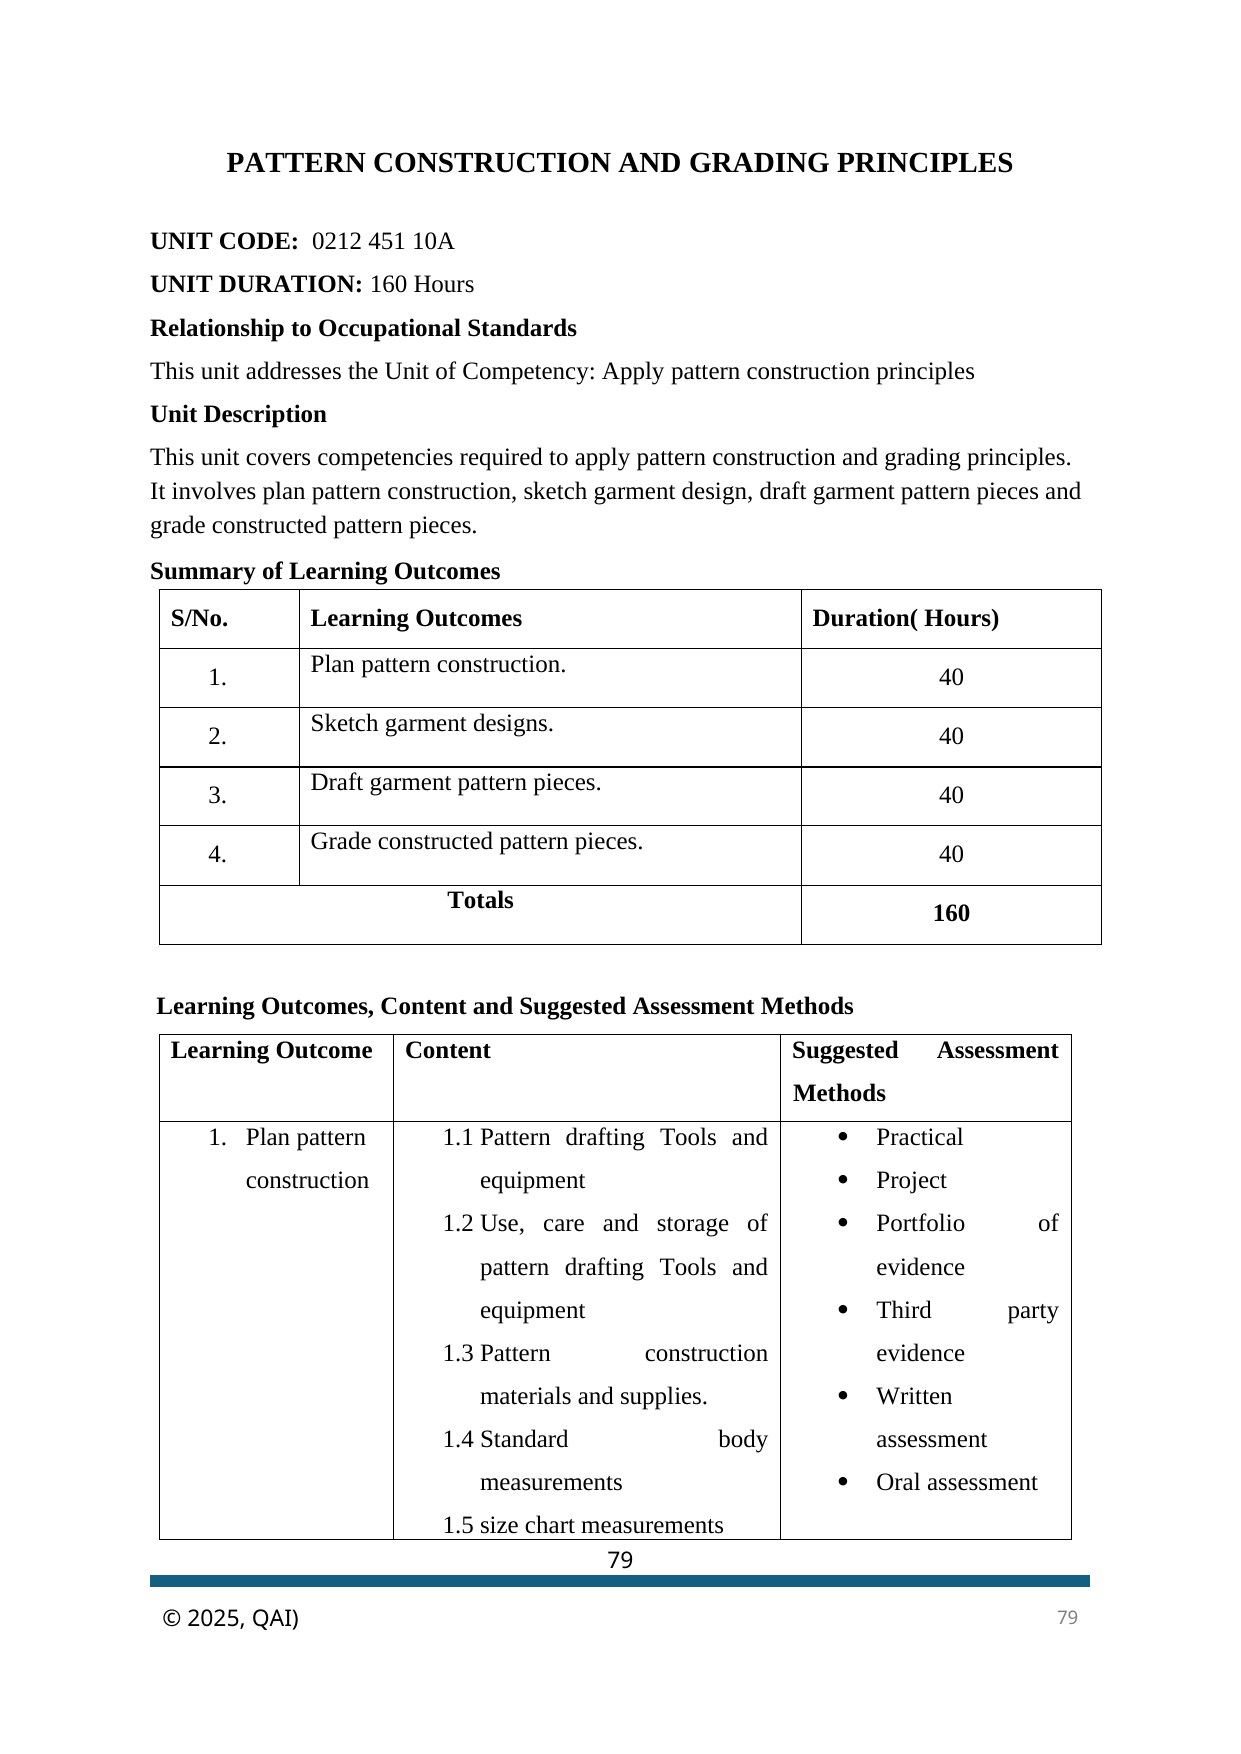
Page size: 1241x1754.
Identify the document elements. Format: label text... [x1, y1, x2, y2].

table_header Duration( Hours) [802, 590, 1101, 648]
text Summary of Learning Outcomes [150, 556, 1090, 585]
text UNIT DURATION: 160 Hours [150, 269, 1089, 298]
table_cell [160, 768, 299, 825]
table_cell 40 [802, 768, 1101, 825]
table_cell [781, 1122, 1071, 1539]
table_cell [160, 649, 299, 707]
table_cell 40 [802, 708, 1101, 766]
text UNIT CODE: 0212 451 10A [150, 226, 1090, 255]
table_cell Totals [160, 886, 801, 943]
table_header Learning Outcomes [300, 590, 801, 648]
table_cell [160, 1122, 393, 1539]
table_cell [160, 826, 299, 884]
table_cell Plan pattern construction. [300, 649, 801, 707]
table_cell 160 [802, 886, 1101, 943]
table_cell Draft garment pattern pieces. [300, 768, 801, 825]
text Unit Description [150, 399, 1089, 428]
table_header Learning Outcome [160, 1035, 393, 1121]
table_cell 40 [802, 649, 1101, 707]
text This unit addresses the Unit of Competency: Apply pattern construction principles [150, 356, 1089, 384]
table_header Suggested Assessment Methods [781, 1035, 1071, 1121]
table_cell Sketch garment designs. [300, 708, 801, 766]
table_cell 40 [802, 826, 1101, 884]
text This unit covers competencies required to apply pattern construction and grading principles. It involves plan pattern construction, sketch garment design, draft garment pattern pieces and grade constructed pattern pieces. [150, 442, 1090, 538]
text Learning Outcomes, Content and Suggested Assessment Methods [150, 991, 1089, 1020]
subtitle PATTERN CONSTRUCTION AND GRADING PRINCIPLES [150, 145, 1090, 178]
table_cell Grade constructed pattern pieces. [300, 826, 801, 884]
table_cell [394, 1122, 780, 1539]
table_header S/No. [160, 590, 299, 648]
table_cell [160, 708, 299, 766]
text Relationship to Occupational Standards [150, 313, 1089, 341]
table_header Content [394, 1035, 780, 1121]
